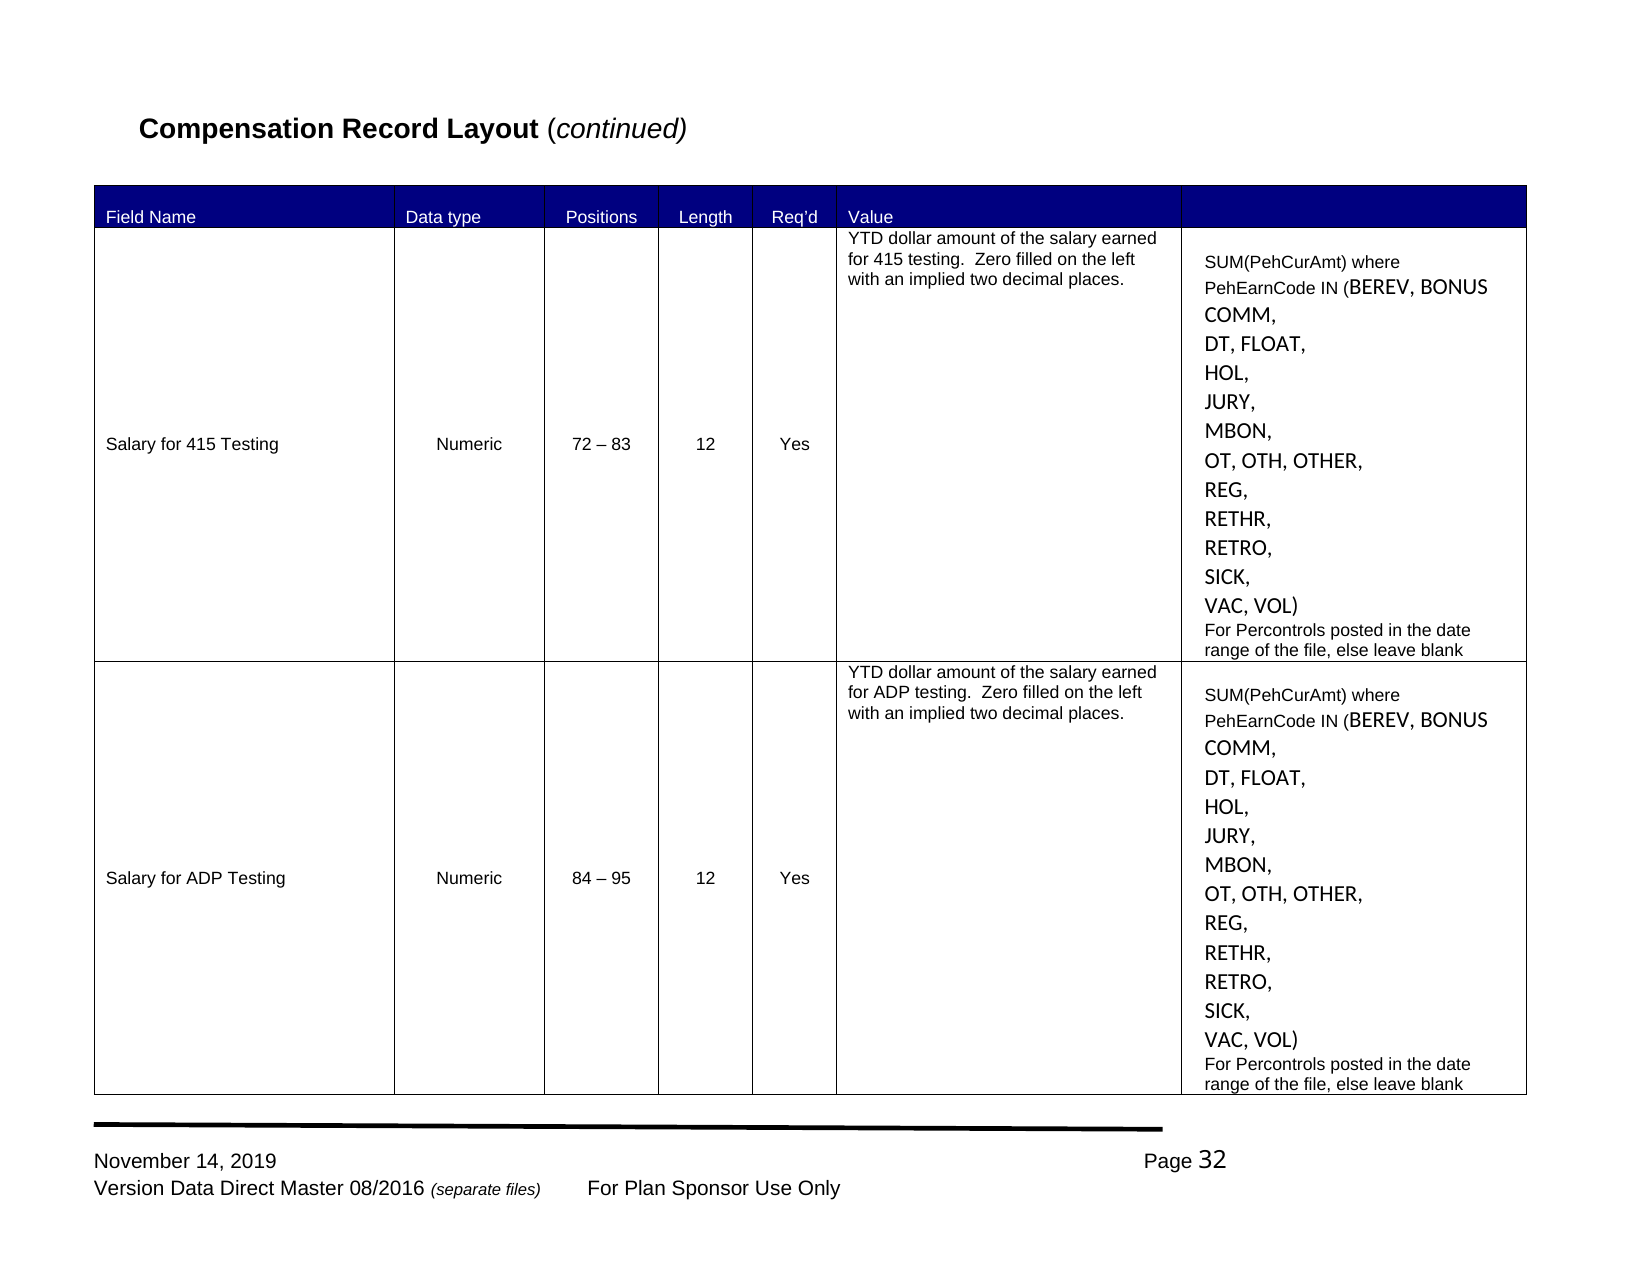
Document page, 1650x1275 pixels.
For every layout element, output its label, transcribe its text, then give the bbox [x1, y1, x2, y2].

table_cell [1182, 662, 1526, 1094]
table_cell Yes [753, 228, 836, 661]
table_header Req’d [753, 186, 836, 227]
table_cell YTD dollar amount of the salary earned for ADP testing. Zero filled on the left with an implied two decimal places. [837, 662, 1181, 1094]
table_header Field Name [95, 186, 394, 227]
table_cell 12 [659, 228, 752, 661]
table_cell 72 – 83 [545, 228, 658, 661]
table_header Length [659, 186, 752, 227]
table_header Data type [395, 186, 544, 227]
table_cell Salary for 415 Testing [95, 228, 394, 661]
subtitle Compensation Record Layout (continued) [94, 112, 1556, 145]
table_cell YTD dollar amount of the salary earned for 415 testing. Zero filled on the left with an implied two decimal places. [837, 228, 1181, 661]
table_header Positions [545, 186, 658, 227]
table_cell 12 [659, 662, 752, 1094]
table_cell Salary for ADP Testing [95, 662, 394, 1094]
table_header Value [837, 186, 1181, 227]
table_cell 84 – 95 [545, 662, 658, 1094]
table_cell Numeric [395, 228, 544, 661]
table_cell [1182, 228, 1526, 661]
table_cell Yes [753, 662, 836, 1094]
table_cell Numeric [395, 662, 544, 1094]
table_header [1182, 186, 1526, 227]
